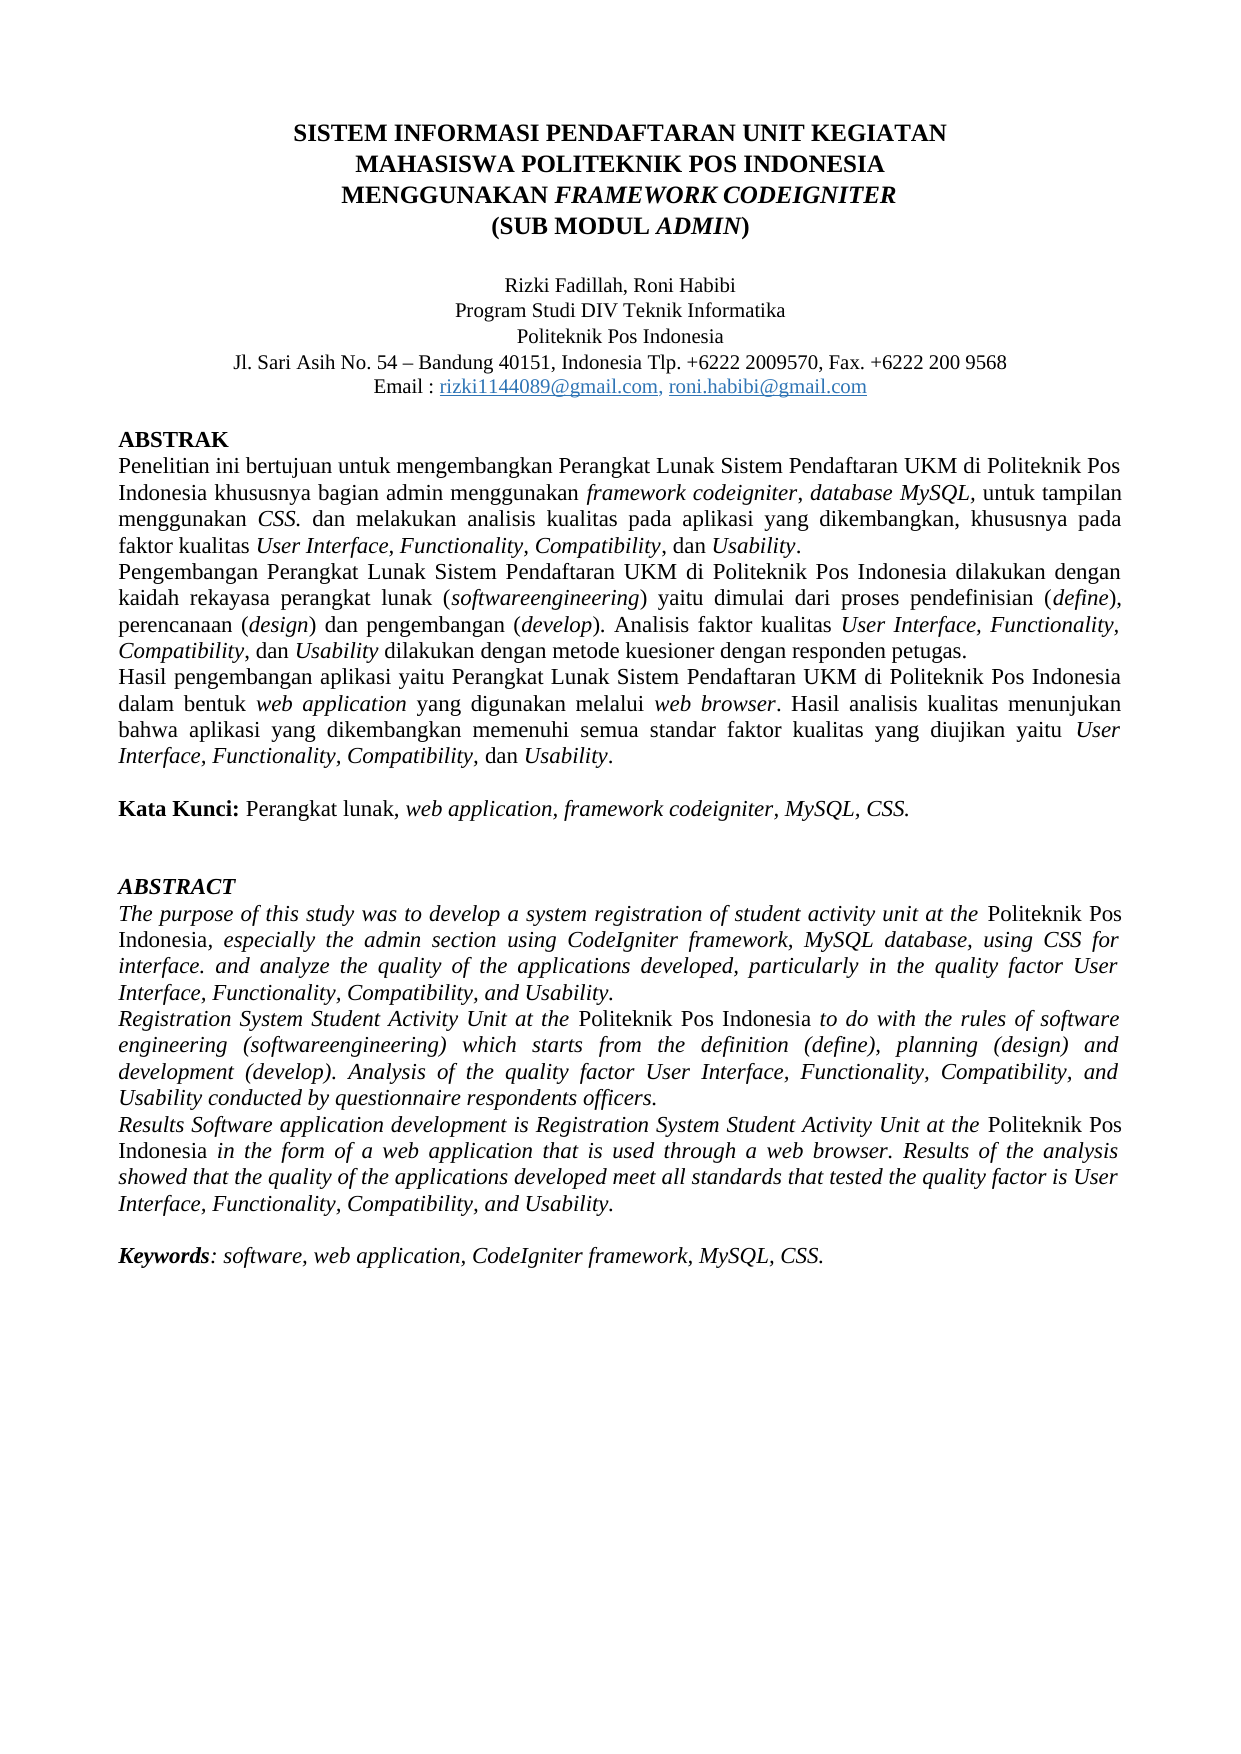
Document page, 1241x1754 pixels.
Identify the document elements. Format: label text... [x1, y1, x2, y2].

text MENGGUNAKAN FRAMEWORK CODEIGNITER [118, 180, 1122, 209]
text Jl. Sari Asih No. 54 – Bandung 40151, Indonesia Tlp. +6222 2009570, Fax. +6222 200 9568 [118, 350, 1122, 374]
text SISTEM INFORMASI PENDAFTARAN UNIT KEGIATAN [118, 118, 1122, 147]
text MAHASISWA POLITEKNIK POS INDONESIA [118, 149, 1122, 178]
text ABSTRACT [118, 873, 1122, 900]
text The purpose of this study was to develop a system registration of student activity unit at the Politeknik Pos Indonesia, especially the admin section using CodeIgniter framework, MySQL database, using CSS for interface. and analyze the quality of the applications developed, particularly in the quality factor User Interface, Functionality, Compatibility, and Usability. [118, 900, 1122, 1005]
text Politeknik Pos Indonesia [118, 324, 1122, 348]
text Keywords: software, web application, CodeIgniter framework, MySQL, CSS. [118, 1242, 1122, 1269]
text Pengembangan Perangkat Lunak Sistem Pendaftaran UKM di Politeknik Pos Indonesia dilakukan dengan kaidah rekayasa perangkat lunak (softwareengineering) yaitu dimulai dari proses pendefinisian (define), perencanaan (design) dan pengembangan (develop). Analisis faktor kualitas User Interface, Functionality, Compatibility, dan Usability dilakukan dengan metode kuesioner dengan responden petugas. [118, 558, 1122, 663]
text Program Studi DIV Teknik Informatika [118, 298, 1122, 322]
text Rizki Fadillah, Roni Habibi [118, 272, 1122, 297]
text Penelitian ini bertujuan untuk mengembangkan Perangkat Lunak Sistem Pendaftaran UKM di Politeknik Pos Indonesia khususnya bagian admin menggunakan framework codeigniter, database MySQL, untuk tampilan menggunakan CSS. dan melakukan analisis kualitas pada aplikasi yang dikembangkan, khususnya pada faktor kualitas User Interface, Functionality, Compatibility, dan Usability. [118, 453, 1122, 558]
text Kata Kunci: Perangkat lunak, web application, framework codeigniter, MySQL, CSS. [118, 795, 1122, 822]
text ABSTRAK [118, 426, 1122, 453]
text Email : rizki1144089@gmail.com, roni.habibi@gmail.com [118, 374, 1122, 398]
text Registration System Student Activity Unit at the Politeknik Pos Indonesia to do with the rules of software engineering (softwareengineering) which starts from the definition (define), planning (design) and development (develop). Analysis of the quality factor User Interface, Functionality, Compatibility, and Usability conducted by questionnaire respondents officers. [118, 1005, 1122, 1111]
text Hasil pengembangan aplikasi yaitu Perangkat Lunak Sistem Pendaftaran UKM di Politeknik Pos Indonesia dalam bentuk web application yang digunakan melalui web browser. Hasil analisis kualitas menunjukan bahwa aplikasi yang dikembangkan memenuhi semua standar faktor kualitas yang diujikan yaitu User Interface, Functionality, Compatibility, dan Usability. [118, 663, 1122, 769]
text (SUB MODUL ADMIN) [118, 211, 1122, 240]
text Results Software application development is Registration System Student Activity Unit at the Politeknik Pos Indonesia in the form of a web application that is used through a web browser. Results of the analysis showed that the quality of the applications developed meet all standards that tested the quality factor is User Interface, Functionality, Compatibility, and Usability. [118, 1111, 1122, 1216]
